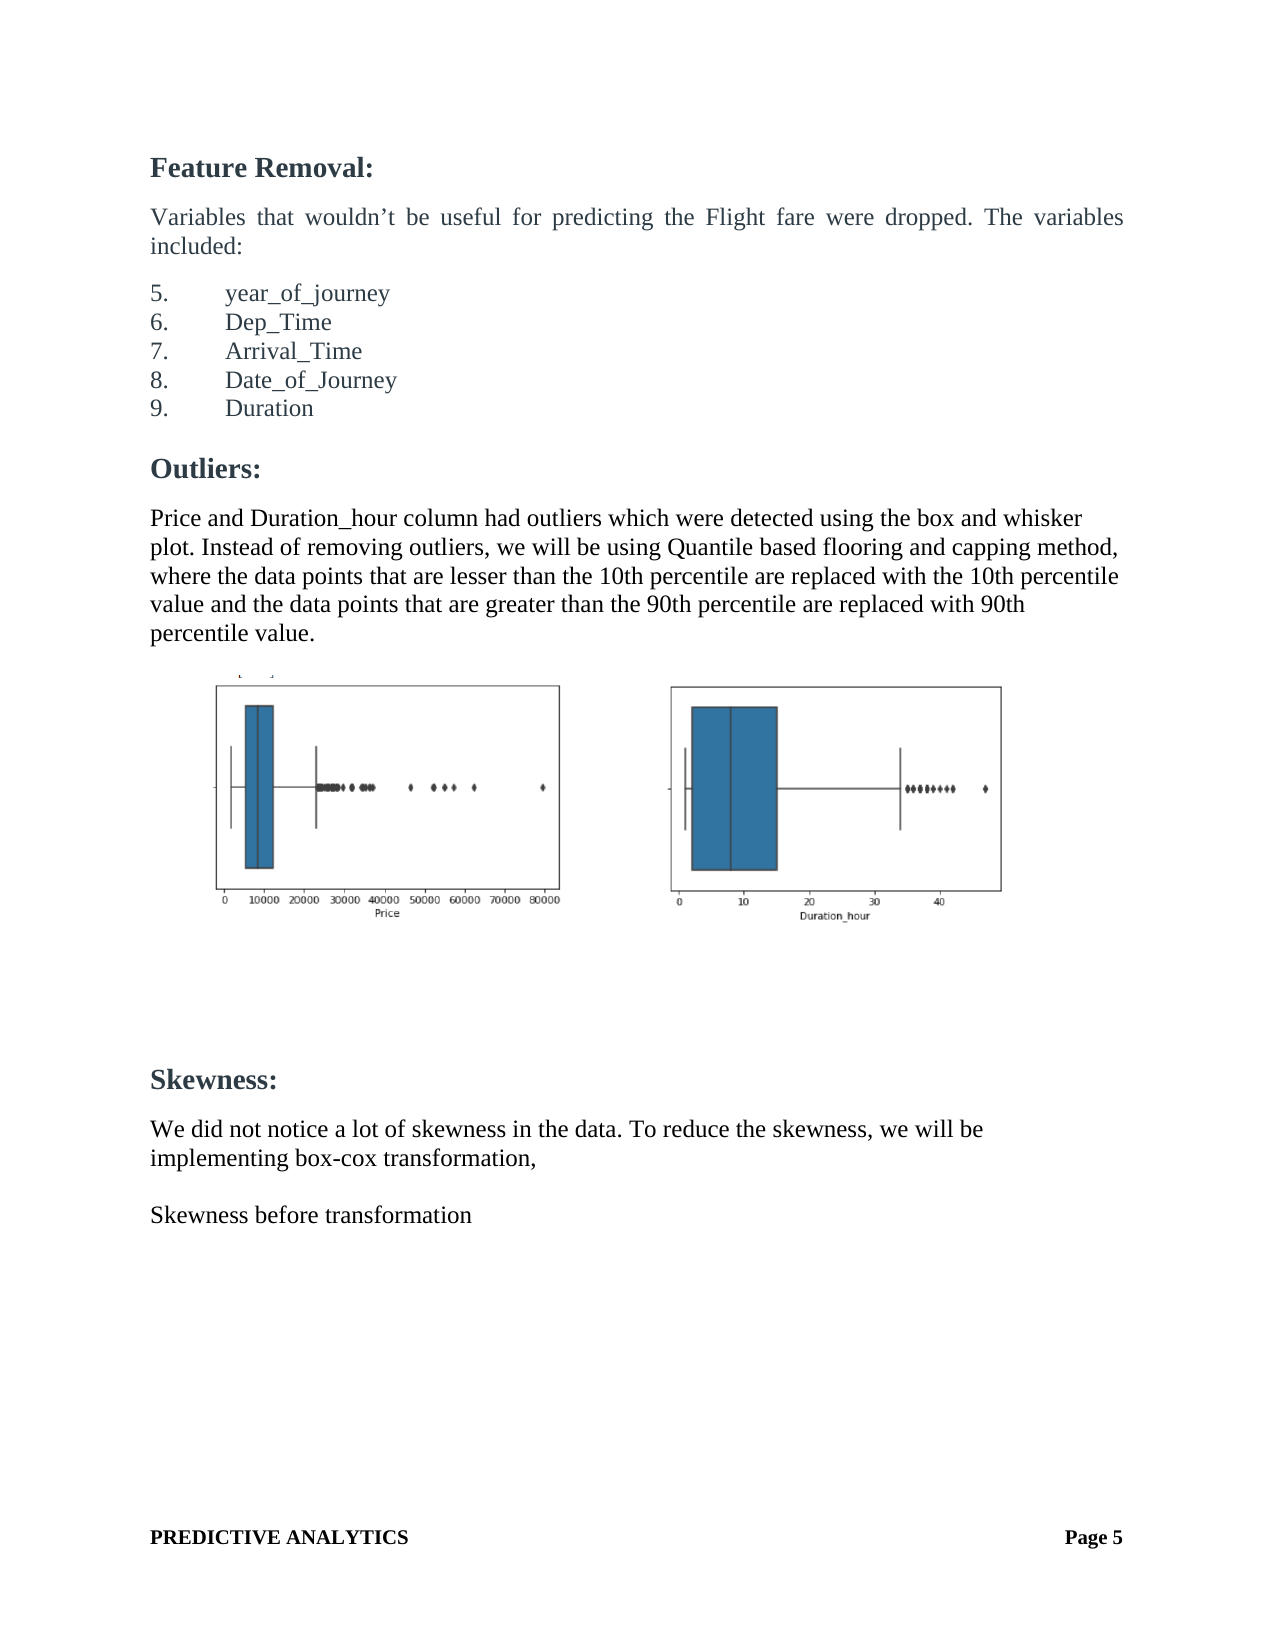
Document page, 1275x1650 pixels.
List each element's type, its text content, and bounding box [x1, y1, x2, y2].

list Outliers: [150, 451, 1125, 484]
list Duration [150, 393, 1125, 422]
text Feature Removal: [150, 150, 1125, 183]
list Date_of_Journey [150, 365, 1125, 393]
picture [150, 675, 1052, 929]
list Skewness: [150, 1062, 1125, 1096]
text We did not notice a lot of skewness in the data. To reduce the skewness, we will be implementing box-cox transformation, [150, 1114, 1125, 1172]
list Dep_Time [150, 307, 1125, 336]
text Variables that wouldn’t be useful for predicting the Flight fare were dropped. The variables included: [150, 202, 1125, 260]
text Price and Duration_hour column had outliers which were detected using the box and whisker plot. Instead of removing outliers, we will be using Quantile based flooring and capping method, where the data points that are lesser than the 10th percentile are replaced with the 10th percentile value and the data points that are greater than the 90th percentile are replaced with 90th percentile value. [150, 503, 1125, 647]
text Skewness before transformation [150, 1201, 1125, 1229]
list year_of_journey [150, 278, 1125, 307]
list Arrival_Time [150, 336, 1125, 365]
